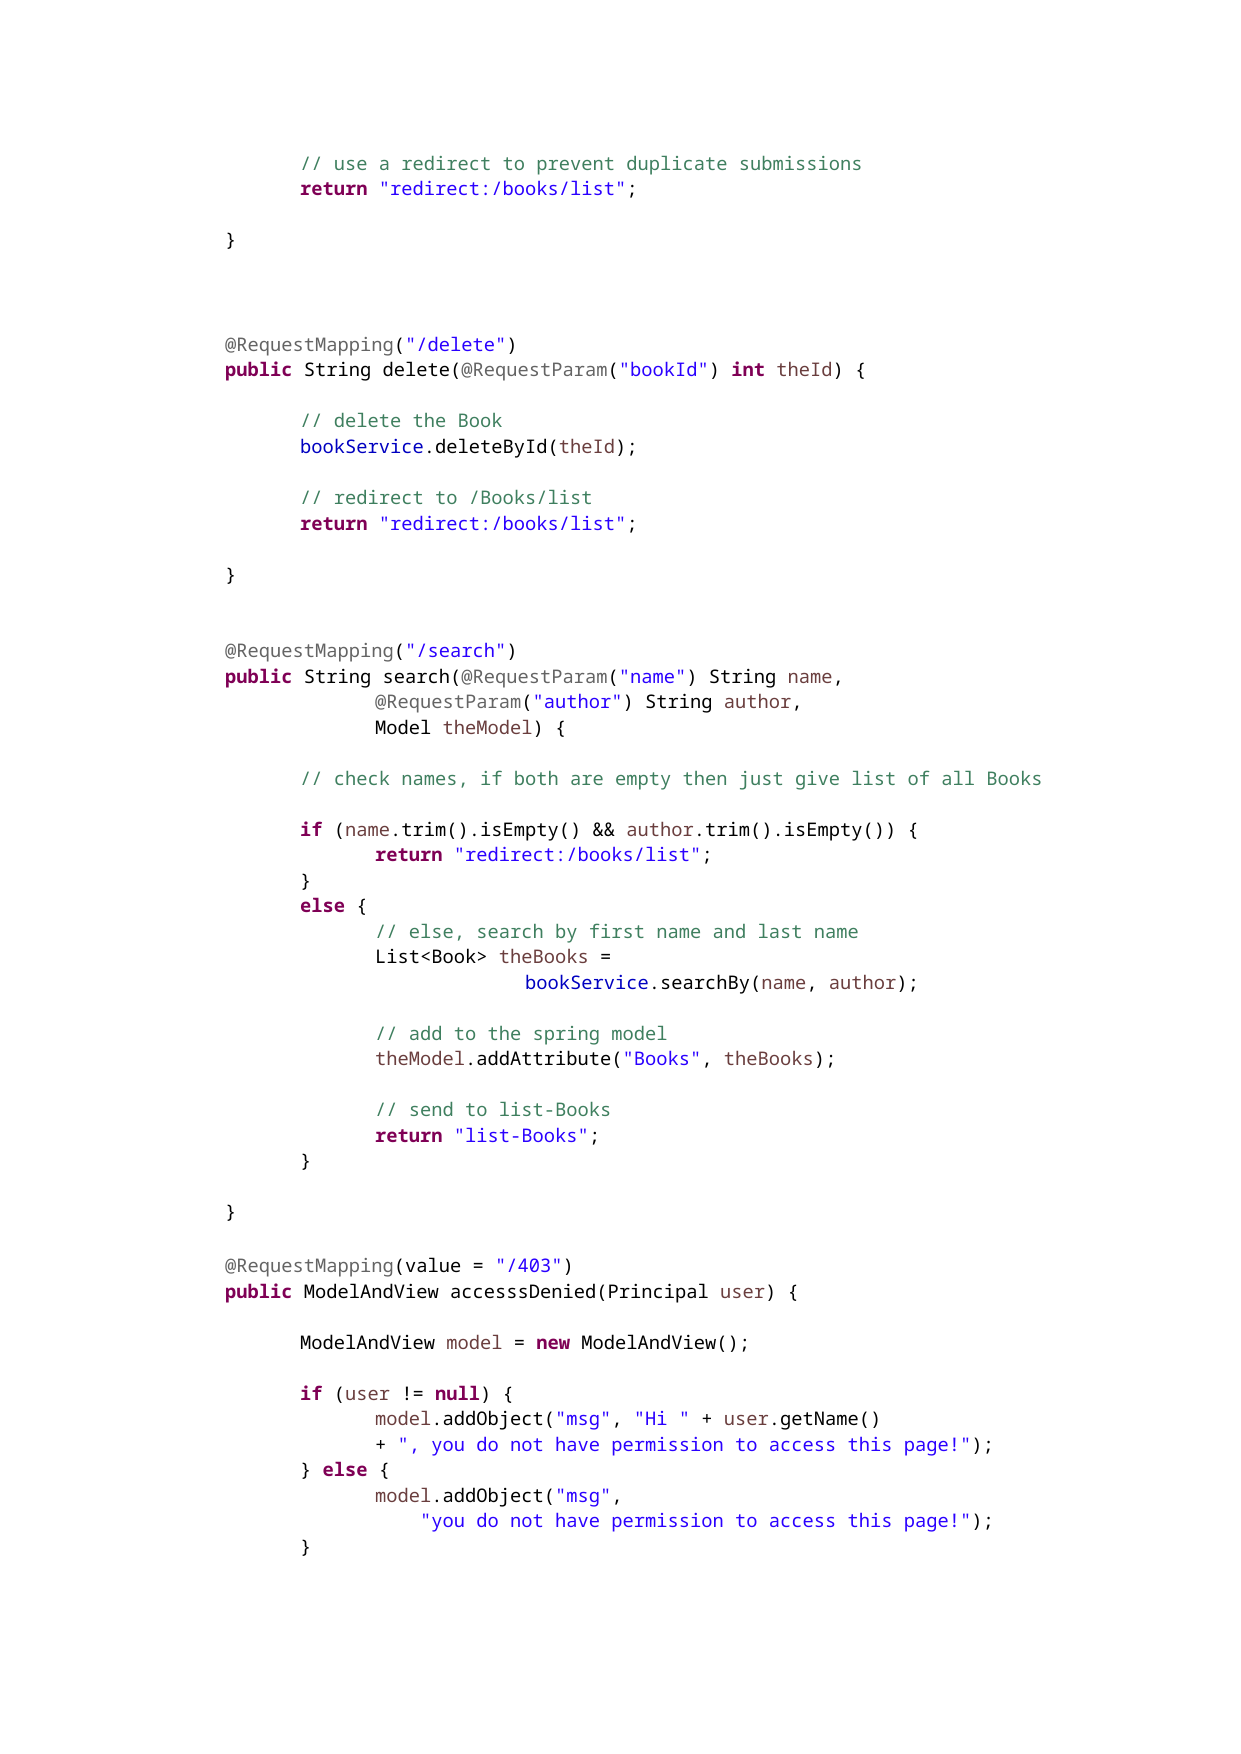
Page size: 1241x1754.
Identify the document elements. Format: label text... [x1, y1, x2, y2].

text else { [150, 893, 1090, 918]
text } [150, 867, 1090, 893]
text bookService.searchBy(name, author); [150, 969, 1090, 995]
text Model theModel) { [150, 714, 1090, 739]
text return "redirect:/books/list"; [150, 510, 1090, 535]
text @RequestMapping("/delete") [150, 331, 1090, 357]
text model.addObject("msg", "Hi " + user.getName() [150, 1406, 1090, 1431]
text // check names, if both are empty then just give list of all Books [150, 765, 1090, 791]
text return "redirect:/books/list"; [150, 842, 1090, 867]
text // use a redirect to prevent duplicate submissions [150, 150, 1090, 176]
text List<Book> theBooks = [150, 944, 1090, 969]
text // redirect to /Books/list [150, 484, 1090, 510]
text @RequestMapping("/search") [150, 637, 1090, 663]
text } [150, 1199, 1090, 1224]
text return "list-Books"; [150, 1122, 1090, 1148]
text if (name.trim().isEmpty() && author.trim().isEmpty()) { [150, 816, 1090, 842]
text // else, search by first name and last name [150, 918, 1090, 944]
text // add to the spring model [150, 1020, 1090, 1046]
text } [150, 227, 1090, 252]
text } [150, 1148, 1090, 1173]
text } [150, 561, 1090, 586]
text // send to list-Books [150, 1097, 1090, 1122]
text return "redirect:/books/list"; [150, 176, 1090, 201]
text } [150, 1533, 1090, 1559]
text bookService.deleteById(theId); [150, 433, 1090, 459]
text public String search(@RequestParam("name") String name, [150, 663, 1090, 688]
text model.addObject("msg", [150, 1482, 1090, 1508]
text public String delete(@RequestParam("bookId") int theId) { [150, 357, 1090, 382]
text // delete the Book [150, 408, 1090, 433]
text if (user != null) { [150, 1380, 1090, 1406]
text public ModelAndView accesssDenied(Principal user) { [150, 1278, 1090, 1303]
text @RequestParam("author") String author, [150, 688, 1090, 714]
text } else { [150, 1457, 1090, 1482]
text + ", you do not have permission to access this page!"); [150, 1431, 1090, 1457]
text theModel.addAttribute("Books", theBooks); [150, 1046, 1090, 1071]
text @RequestMapping(value = "/403") [150, 1252, 1090, 1278]
text ModelAndView model = new ModelAndView(); [150, 1329, 1090, 1354]
text "you do not have permission to access this page!"); [150, 1508, 1090, 1533]
